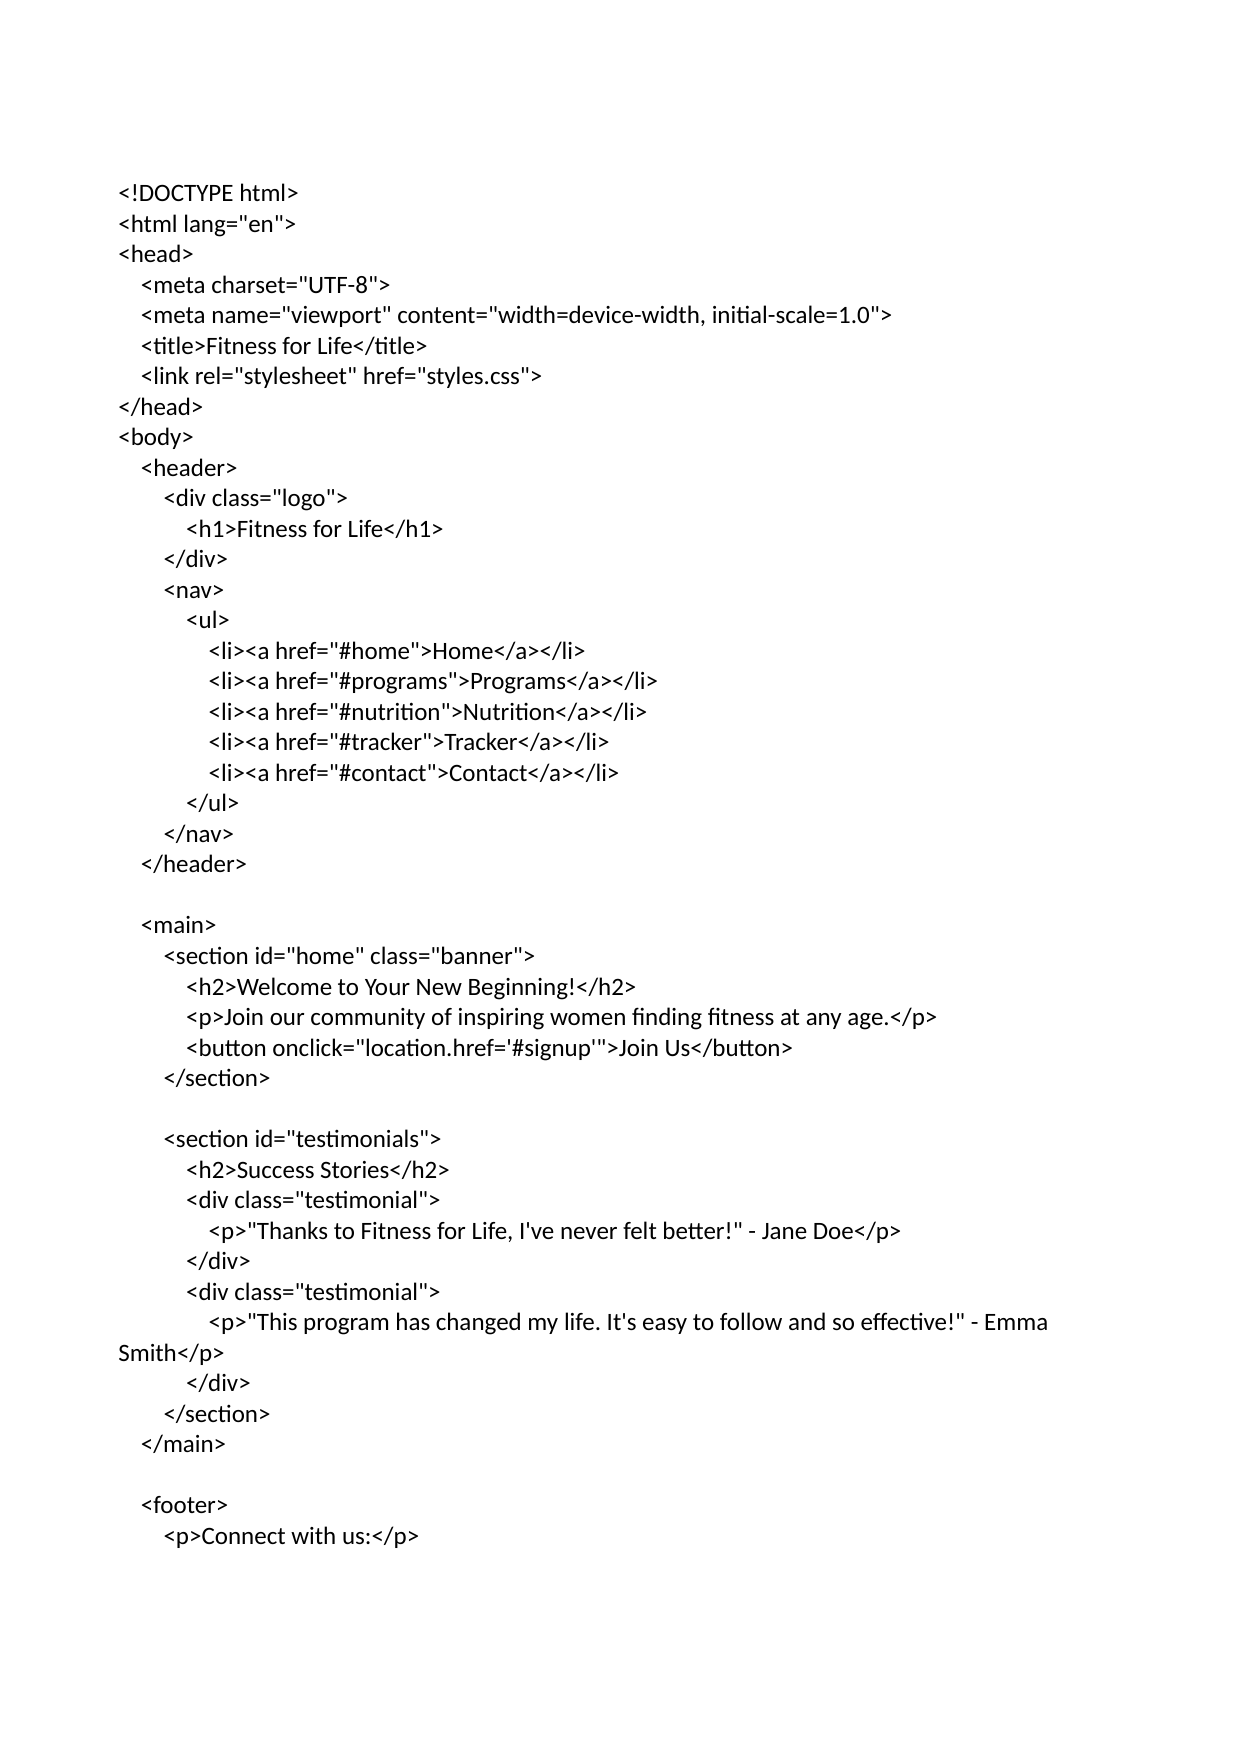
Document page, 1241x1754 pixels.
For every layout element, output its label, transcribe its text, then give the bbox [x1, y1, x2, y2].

text <li><a href="#home">Home</a></li> [118, 635, 1122, 666]
text <div class="logo"> [118, 482, 1122, 513]
text </div> [118, 543, 1122, 574]
text <p>Join our community of inspiring women finding fitness at any age.</p> [118, 1001, 1122, 1032]
text <header> [118, 452, 1122, 482]
text <div class="testimonial"> [118, 1276, 1122, 1306]
text </nav> [118, 818, 1122, 849]
text <main> [118, 910, 1122, 940]
text <meta charset="UTF-8"> [118, 269, 1122, 299]
text <div class="testimonial"> [118, 1184, 1122, 1215]
text </main> [118, 1428, 1122, 1459]
text <body> [118, 421, 1122, 452]
text </div> [118, 1367, 1122, 1398]
text <html lang="en"> [118, 208, 1122, 238]
text <section id="testimonials"> [118, 1123, 1122, 1154]
text <meta name="viewport" content="width=device-width, initial-scale=1.0"> [118, 299, 1122, 330]
text <link rel="stylesheet" href="styles.css"> [118, 360, 1122, 391]
text <p>"Thanks to Fitness for Life, I've never felt better!" - Jane Doe</p> [118, 1215, 1122, 1245]
text </header> [118, 849, 1122, 879]
text <title>Fitness for Life</title> [118, 330, 1122, 360]
text <ul> [118, 604, 1122, 635]
text <li><a href="#contact">Contact</a></li> [118, 757, 1122, 788]
text <section id="home" class="banner"> [118, 940, 1122, 971]
text <p>"This program has changed my life. It's easy to follow and so effective!" - Emma Smith</p> [118, 1306, 1122, 1367]
text <h2>Welcome to Your New Beginning!</h2> [118, 971, 1122, 1001]
text </div> [118, 1245, 1122, 1276]
text <li><a href="#programs">Programs</a></li> [118, 666, 1122, 696]
text <li><a href="#tracker">Tracker</a></li> [118, 727, 1122, 757]
text <p>Connect with us:</p> [118, 1520, 1122, 1551]
text <!DOCTYPE html> [118, 177, 1122, 208]
text <button onclick="location.href='#signup'">Join Us</button> [118, 1032, 1122, 1062]
text <h1>Fitness for Life</h1> [118, 513, 1122, 543]
text </head> [118, 391, 1122, 421]
text <h2>Success Stories</h2> [118, 1154, 1122, 1184]
text </section> [118, 1062, 1122, 1093]
text </ul> [118, 788, 1122, 818]
text <li><a href="#nutrition">Nutrition</a></li> [118, 696, 1122, 727]
text <nav> [118, 574, 1122, 604]
text <head> [118, 238, 1122, 269]
text <footer> [118, 1489, 1122, 1520]
text </section> [118, 1398, 1122, 1428]
